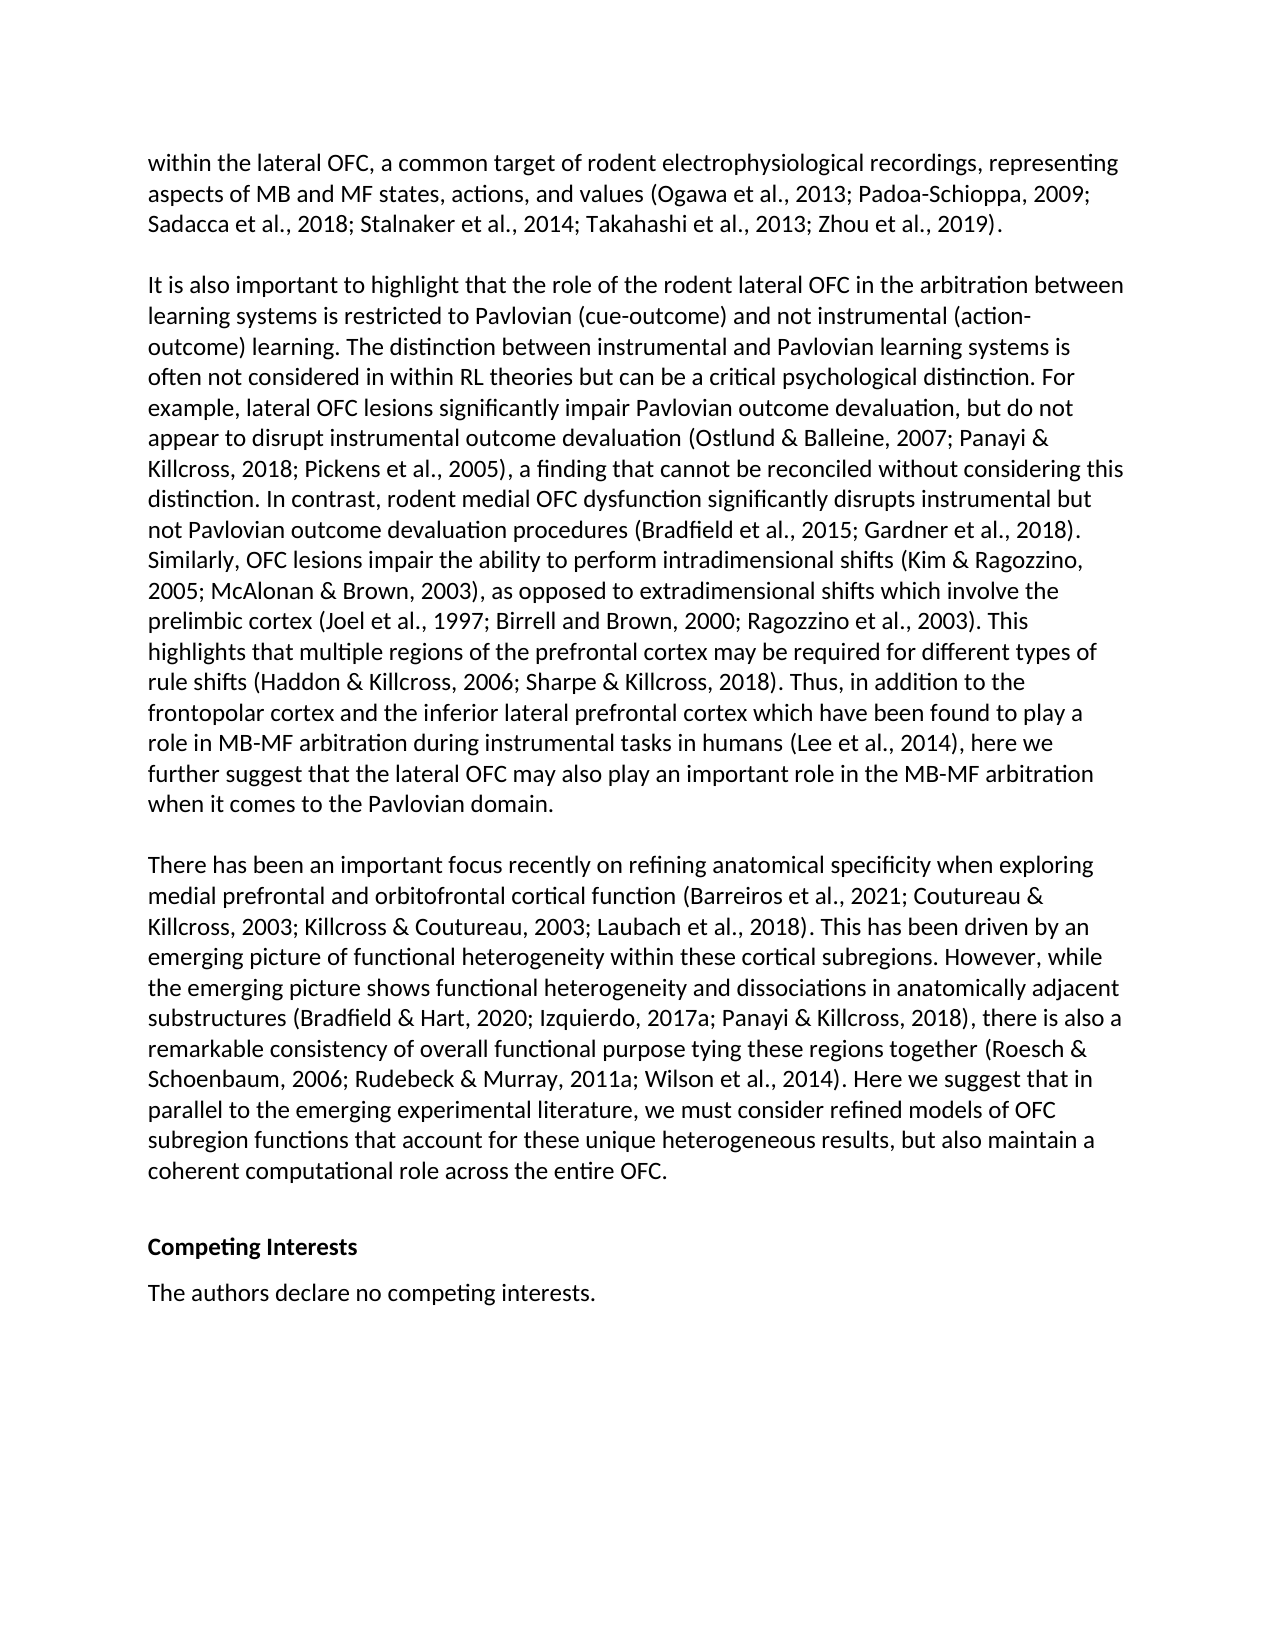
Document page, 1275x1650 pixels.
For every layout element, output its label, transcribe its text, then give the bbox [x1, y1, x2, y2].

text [148, 148, 1127, 239]
text There has been an important focus recently on refining anatomical specificity when exploring medial prefrontal and orbitofrontal cortical function (Barreiros et al., 2021; Coutureau & Killcross, 2003; Killcross & Coutureau, 2003; Laubach et al., 2018). This has been driven by an emerging picture of functional heterogeneity within these cortical subregions. However, while the emerging picture shows functional heterogeneity and dissociations in anatomically adjacent substructures (Bradfield & Hart, 2020; Izquierdo, 2017a; Panayi & Killcross, 2018), there is also a remarkable consistency of overall functional purpose tying these regions together (Roesch & Schoenbaum, 2006; Rudebeck & Murray, 2011a; Wilson et al., 2014). Here we suggest that in parallel to the emerging experimental literature, we must consider refined models of OFC subregion functions that account for these unique heterogeneous results, but also maintain a coherent computational role across the entire OFC. [148, 849, 1127, 1185]
text Competing Interests [148, 1231, 1127, 1262]
text The authors declare no competing interests. [148, 1277, 1127, 1307]
text It is also important to highlight that the role of the rodent lateral OFC in the arbitration between learning systems is restricted to Pavlovian (cue-outcome) and not instrumental (action-outcome) learning. The distinction between instrumental and Pavlovian learning systems is often not considered in within RL theories but can be a critical psychological distinction. For example, lateral OFC lesions significantly impair Pavlovian outcome devaluation, but do not appear to disrupt instrumental outcome devaluation (Ostlund & Balleine, 2007; Panayi & Killcross, 2018; Pickens et al., 2005), a finding that cannot be reconciled without considering this distinction. In contrast, rodent medial OFC dysfunction significantly disrupts instrumental but not Pavlovian outcome devaluation procedures (Bradfield et al., 2015; Gardner et al., 2018). Similarly, OFC lesions impair the ability to perform intradimensional shifts (Kim & Ragozzino, 2005; McAlonan & Brown, 2003), as opposed to extradimensional shifts which involve the prelimbic cortex (Joel et al., 1997; Birrell and Brown, 2000; Ragozzino et al., 2003). This highlights that multiple regions of the prefrontal cortex may be required for different types of rule shifts (Haddon & Killcross, 2006; Sharpe & Killcross, 2018). Thus, in addition to the frontopolar cortex and the inferior lateral prefrontal cortex which have been found to play a role in MB-MF arbitration during instrumental tasks in humans (Lee et al., 2014), here we further suggest that the lateral OFC may also play an important role in the MB-MF arbitration when it comes to the Pavlovian domain. [148, 270, 1127, 819]
